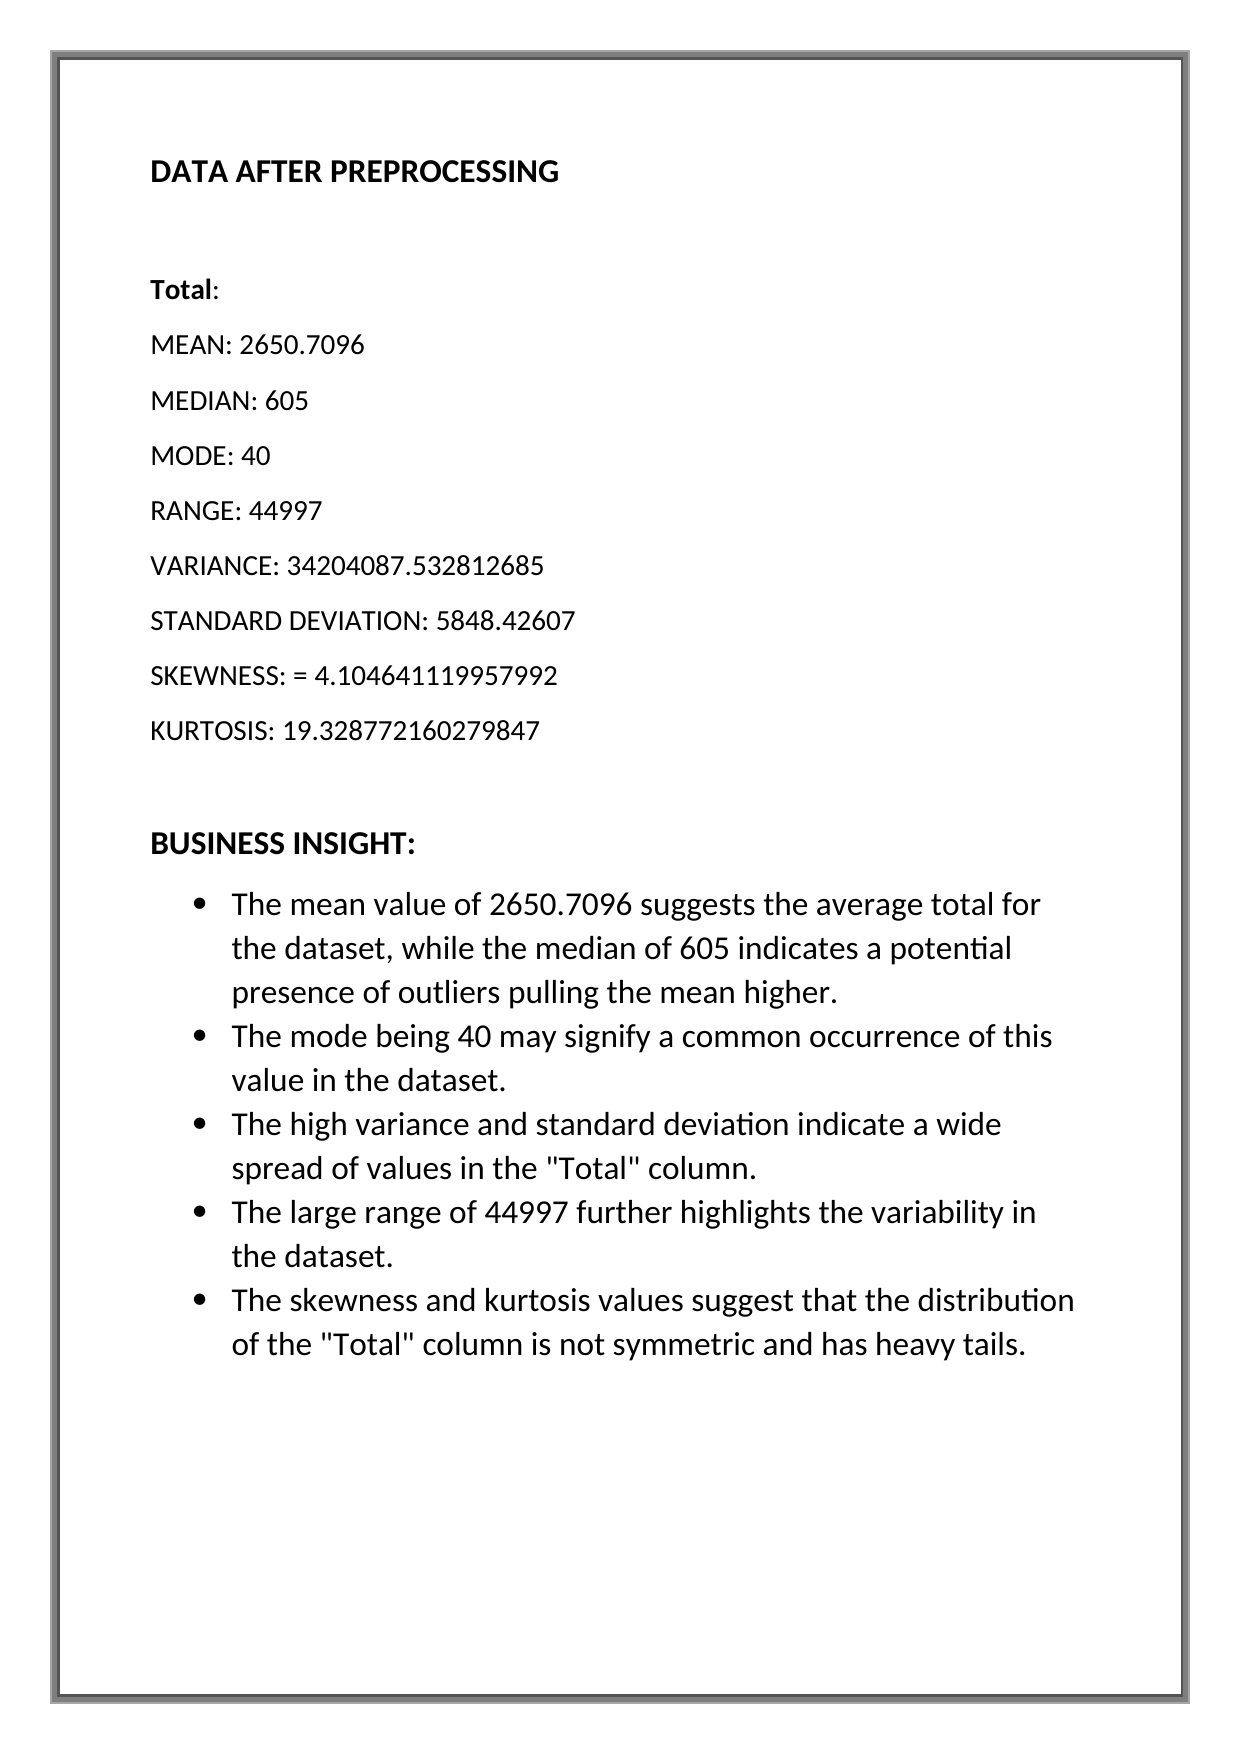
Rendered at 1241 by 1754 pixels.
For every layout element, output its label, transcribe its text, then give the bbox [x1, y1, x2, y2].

text DATA AFTER PREPROCESSING [150, 150, 1090, 191]
list The mean value of 2650.7096 suggests the average total for the dataset, while the median of 605 indicates a potential presence of outliers pulling the mean higher. [194, 883, 1090, 1012]
text KURTOSIS: 19.328772160279847 [150, 712, 1090, 748]
list The high variance and standard deviation indicate a wide spread of values in the "Total" column. [194, 1103, 1090, 1187]
text RANGE: 44997 [150, 492, 1090, 527]
list The skewness and kurtosis values suggest that the distribution of the "Total" column is not symmetric and has heavy tails. [194, 1279, 1090, 1363]
text BUSINESS INSIGHT: [150, 822, 1090, 863]
text STANDARD DEVIATION: 5848.42607 [150, 602, 1090, 638]
text VARIANCE: 34204087.532812685 [150, 547, 1090, 582]
list The large range of 44997 further highlights the variability in the dataset. [194, 1191, 1090, 1275]
text MODE: 40 [150, 437, 1090, 472]
text SKEWNESS: = 4.104641119957992 [150, 657, 1090, 693]
list The mode being 40 may signify a common occurrence of this value in the dataset. [194, 1015, 1090, 1099]
text MEDIAN: 605 [150, 382, 1090, 417]
text MEAN: 2650.7096 [150, 326, 1090, 362]
text Total: [150, 271, 1090, 307]
